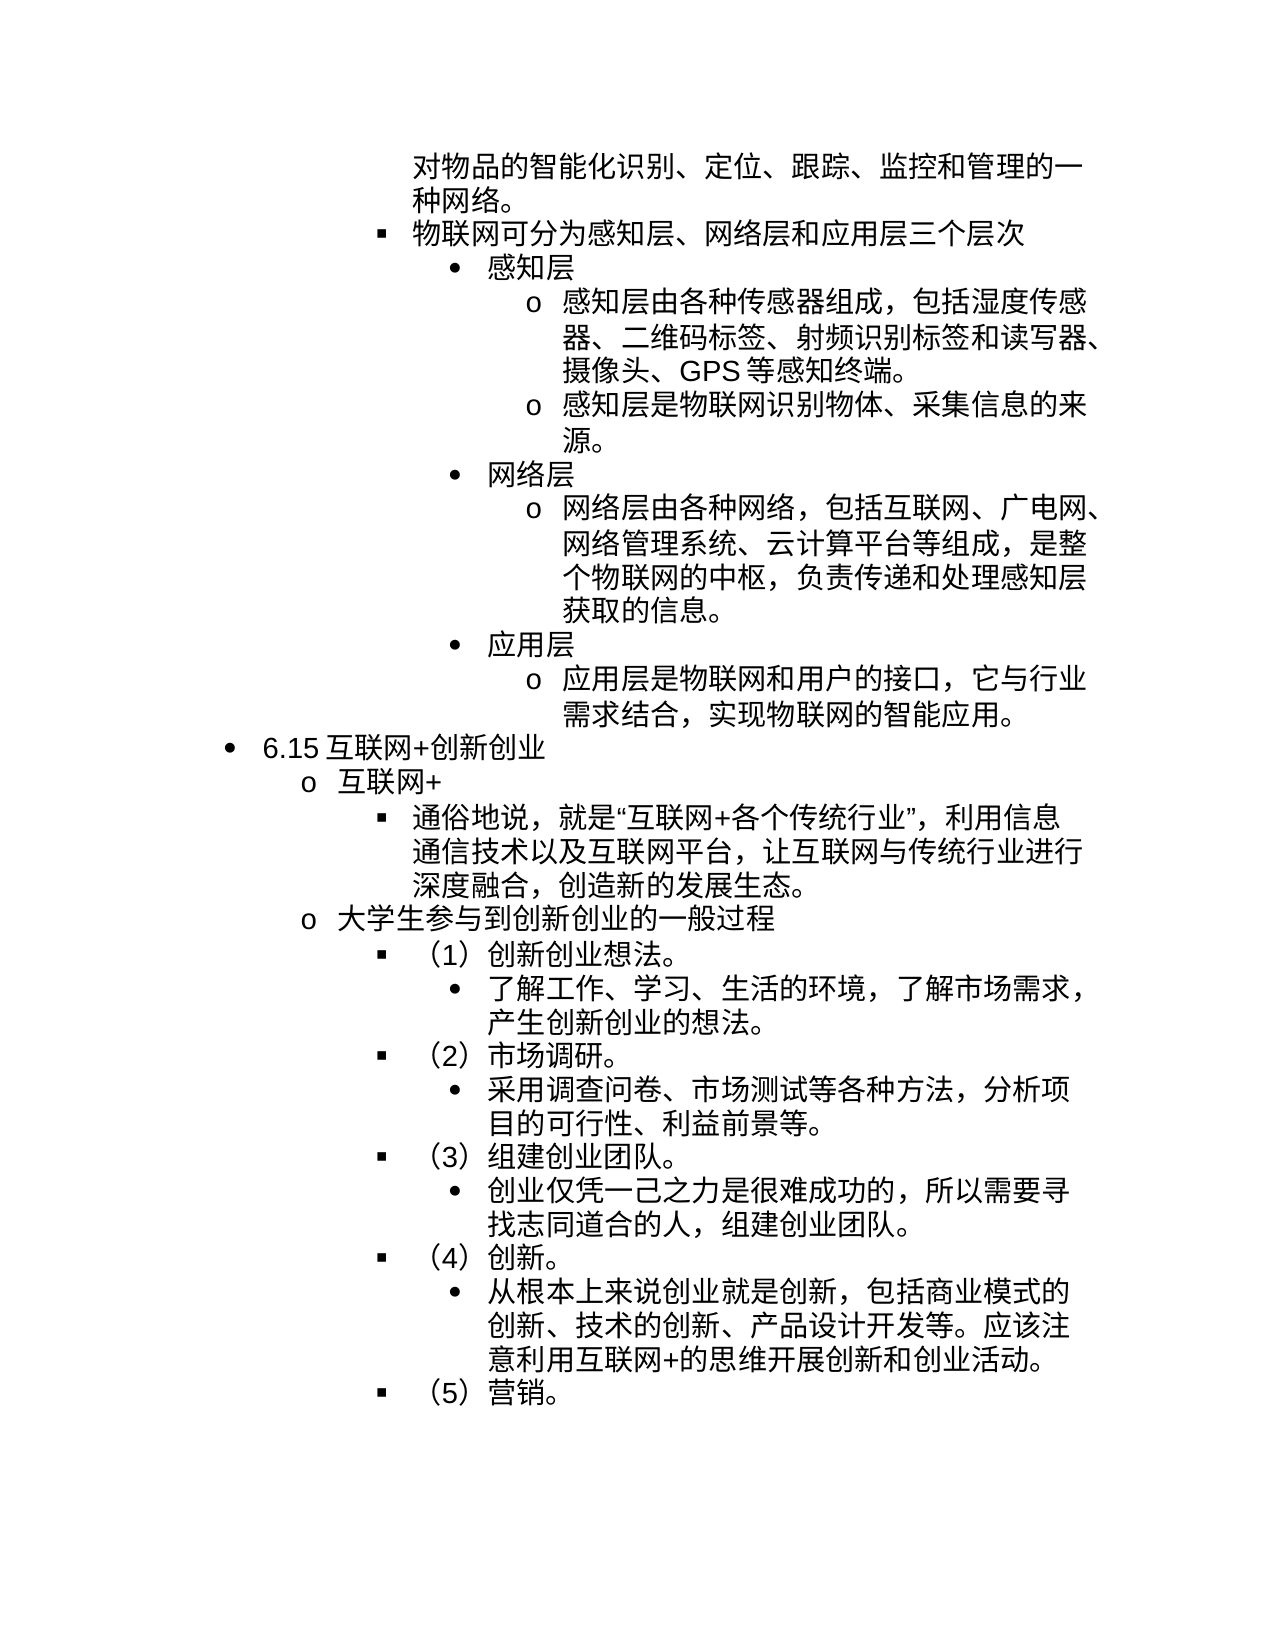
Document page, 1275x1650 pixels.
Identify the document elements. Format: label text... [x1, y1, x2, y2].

list 网络层由各种网络，包括互联网、广电网、网络管理系统、云计算平台等组成，是整个物联网的中枢，负责传递和处理感知层获取的信息。 [525, 491, 1087, 628]
list 从根本上来说创业就是创新，包括商业模式的创新、技术的创新、产品设计开发等。应该注意利用互联网+的思维开展创新和创业活动。 [450, 1275, 1087, 1376]
list 感知层由各种传感器组成，包括湿度传感器、二维码标签、射频识别标签和读写器、摄像头、GPS等感知终端。 [525, 284, 1087, 388]
list 创业仅凭一己之力是很难成功的，所以需要寻找志同道合的人，组建创业团队。 [450, 1174, 1087, 1241]
list 网络层 [450, 457, 1087, 491]
list （3）组建创业团队。 [375, 1140, 1087, 1174]
list 通俗地说，就是“互联网+各个传统行业”，利用信息通信技术以及互联网平台，让互联网与传统行业进行深度融合，创造新的发展生态。 [375, 801, 1087, 902]
list （2）市场调研。 [375, 1039, 1087, 1073]
list （4）创新。 [375, 1241, 1087, 1275]
list 了解工作、学习、生活的环境，了解市场需求，产生创新创业的想法。 [450, 972, 1087, 1039]
list 互联网+ [300, 765, 1087, 801]
list 感知层是物联网识别物体、采集信息的来源。 [525, 388, 1087, 457]
list 应用层 [450, 628, 1087, 662]
list 6.15互联网+创新创业 [225, 731, 1087, 765]
list 感知层 [450, 251, 1087, 284]
list 物联网可分为感知层、网络层和应用层三个层次 [375, 217, 1087, 251]
list （1）创新创业想法。 [375, 938, 1087, 972]
list （5）营销。 [375, 1376, 1087, 1410]
list 应用层是物联网和用户的接口，它与行业需求结合，实现物联网的智能应用。 [525, 662, 1087, 731]
list 大学生参与到创新创业的一般过程 [300, 902, 1087, 938]
list 采用调查问卷、市场测试等各种方法，分析项目的可行性、利益前景等。 [450, 1073, 1087, 1140]
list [375, 150, 1087, 217]
